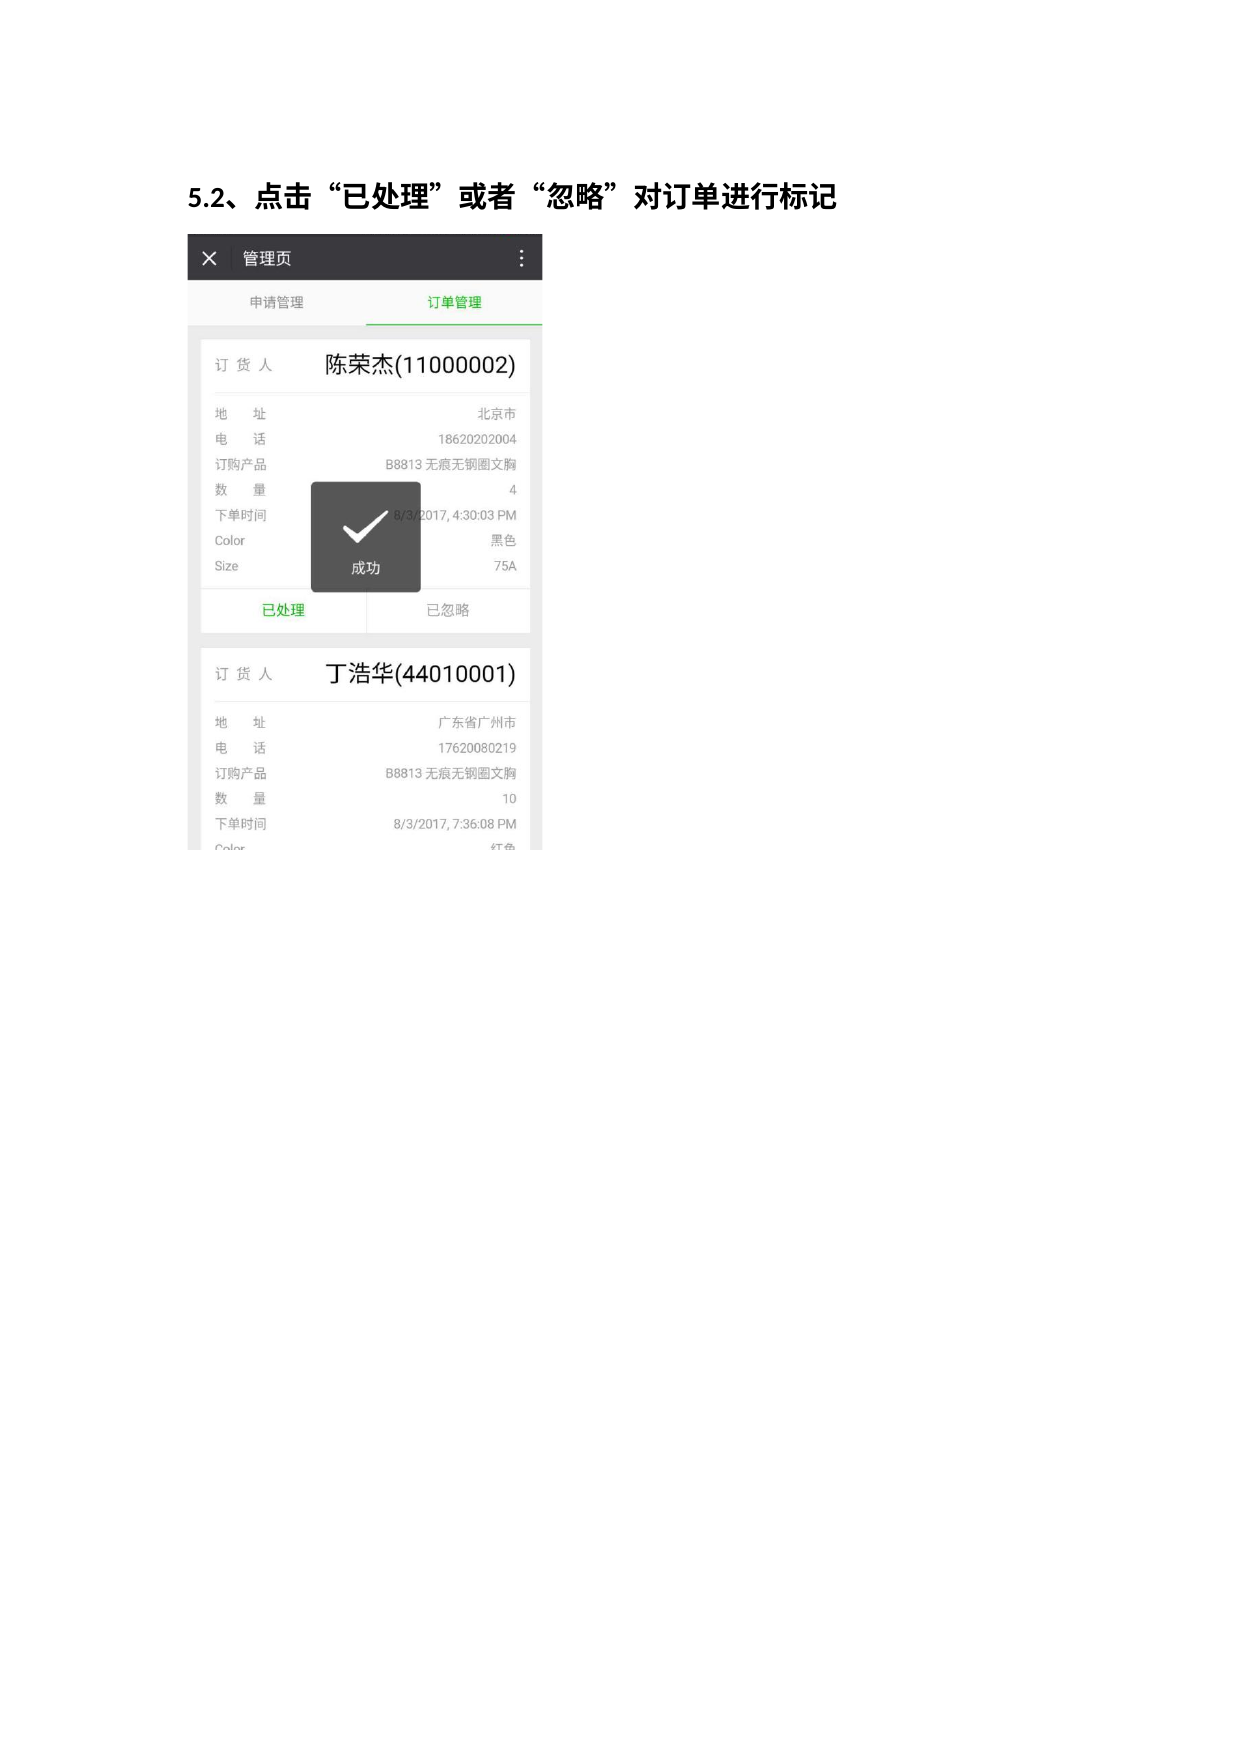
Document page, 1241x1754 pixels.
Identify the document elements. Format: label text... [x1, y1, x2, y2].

picture [187, 234, 543, 850]
subtitle 5.2、点击“已处理”或者“忽略”对订单进行标记 [187, 162, 1053, 227]
